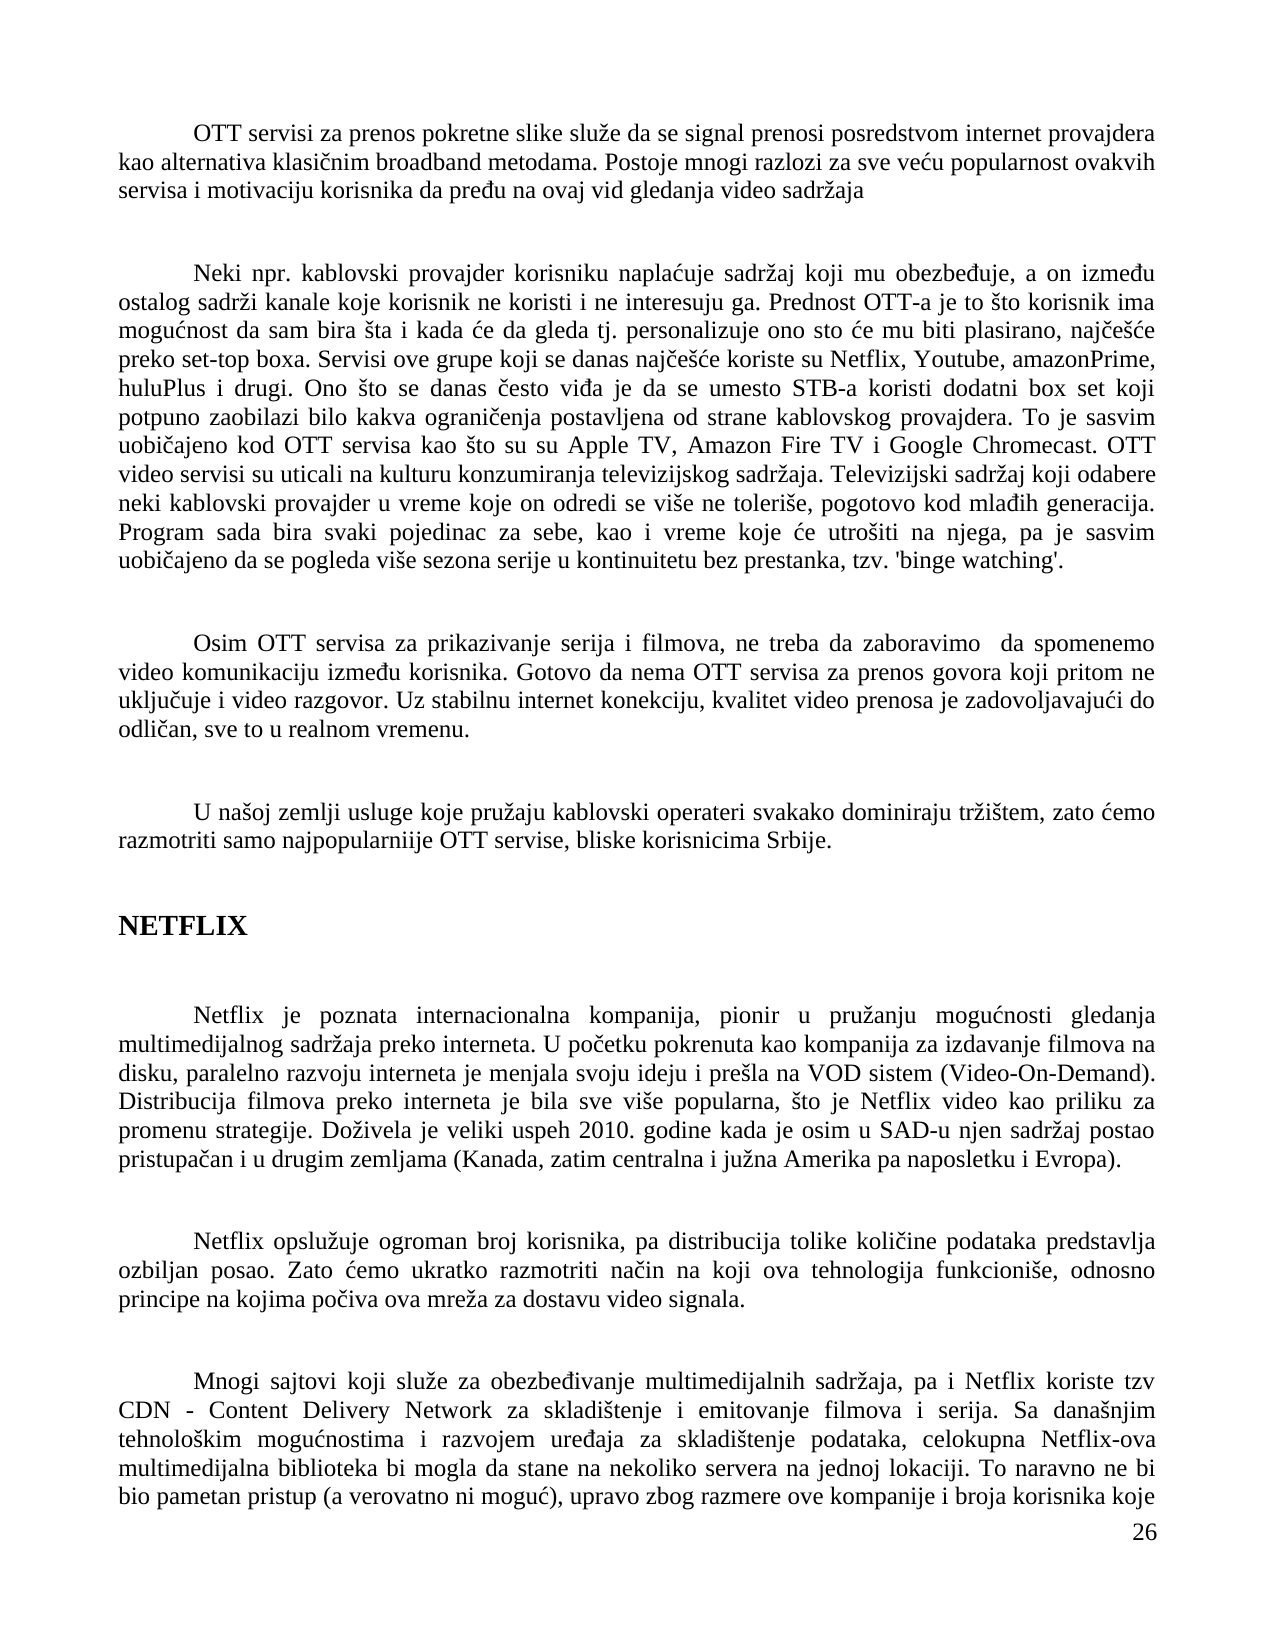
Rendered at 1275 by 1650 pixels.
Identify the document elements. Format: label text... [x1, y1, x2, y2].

text OTT servisi za prenos pokretne slike služe da se signal prenosi posredstvom internet provajdera kao alternativa klasičnim broadband metodama. Postoje mnogi razlozi za sve veću popularnost ovakvih servisa i motivaciju korisnika da pređu na ovaj vid gledanja video sadržaja [118, 118, 1157, 204]
text Netflix opslužuje ogroman broj korisnika, pa distribucija tolike količine podataka predstavlja ozbiljan posao. Zato ćemo ukratko razmotriti način na koji ova tehnologija funkcioniše, odnosno principe na kojima počiva ova mreža za dostavu video signala. [118, 1226, 1157, 1313]
text NETFLIX [118, 908, 1157, 942]
text Neki npr. kablovski provajder korisniku naplaćuje sadržaj koji mu obezbeđuje, a on između ostalog sadrži kanale koje korisnik ne koristi i ne interesuju ga. Prednost OTT-a je to što korisnik ima mogućnost da sam bira šta i kada će da gleda tj. personalizuje ono sto će mu biti plasirano, najčešće preko set-top boxa. Servisi ove grupe koji se danas najčešće koriste su Netflix, Youtube, amazonPrime, huluPlus i drugi. Ono što se danas često viđa je da se umesto STB-a koristi dodatni box set koji potpuno zaobilazi bilo kakva ograničenja postavljena od strane kablovskog provajdera. To je sasvim uobičajeno kod OTT servisa kao što su su Apple TV, Amazon Fire TV i Google Chromecast. OTT video servisi su uticali na kulturu konzumiranja televizijskog sadržaja. Televizijski sadržaj koji odabere neki kablovski provajder u vreme koje on odredi se više ne toleriše, pogotovo kod mlađih generacija. Program sada bira svaki pojedinac za sebe, kao i vreme koje će utrošiti na njega, pa je sasvim uobičajeno da se pogleda više sezona serije u kontinuitetu bez prestanka, tzv. 'binge watching'. [118, 258, 1157, 574]
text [118, 1366, 1157, 1510]
text Netflix je poznata internacionalna kompanija, pionir u pružanju mogućnosti gledanja multimedijalnog sadržaja preko interneta. U početku pokrenuta kao kompanija za izdavanje filmova na disku, paralelno razvoju interneta je menjala svoju ideju i prešla na VOD sistem (Video-On-Demand). Distribucija filmova preko interneta je bila sve više popularna, što je Netflix video kao priliku za promenu strategije. Doživela je veliki uspeh 2010. godine kada je osim u SAD-u njen sadržaj postao pristupačan i u drugim zemljama (Kanada, zatim centralna i južna Amerika pa naposletku i Evropa). [118, 1000, 1157, 1173]
text U našoj zemlji usluge koje pružaju kablovski operateri svakako dominiraju tržištem, zato ćemo razmotriti samo najpopularniije OTT servise, bliske korisnicima Srbije. [118, 797, 1157, 854]
text Osim OTT servisa za prikazivanje serija i filmova, ne treba da zaboravimo da spomenemo video komunikaciju između korisnika. Gotovo da nema OTT servisa za prenos govora koji pritom ne uključuje i video razgovor. Uz stabilnu internet konekciju, kvalitet video prenosa je zadovoljavajući do odličan, sve to u realnom vremenu. [118, 628, 1157, 743]
